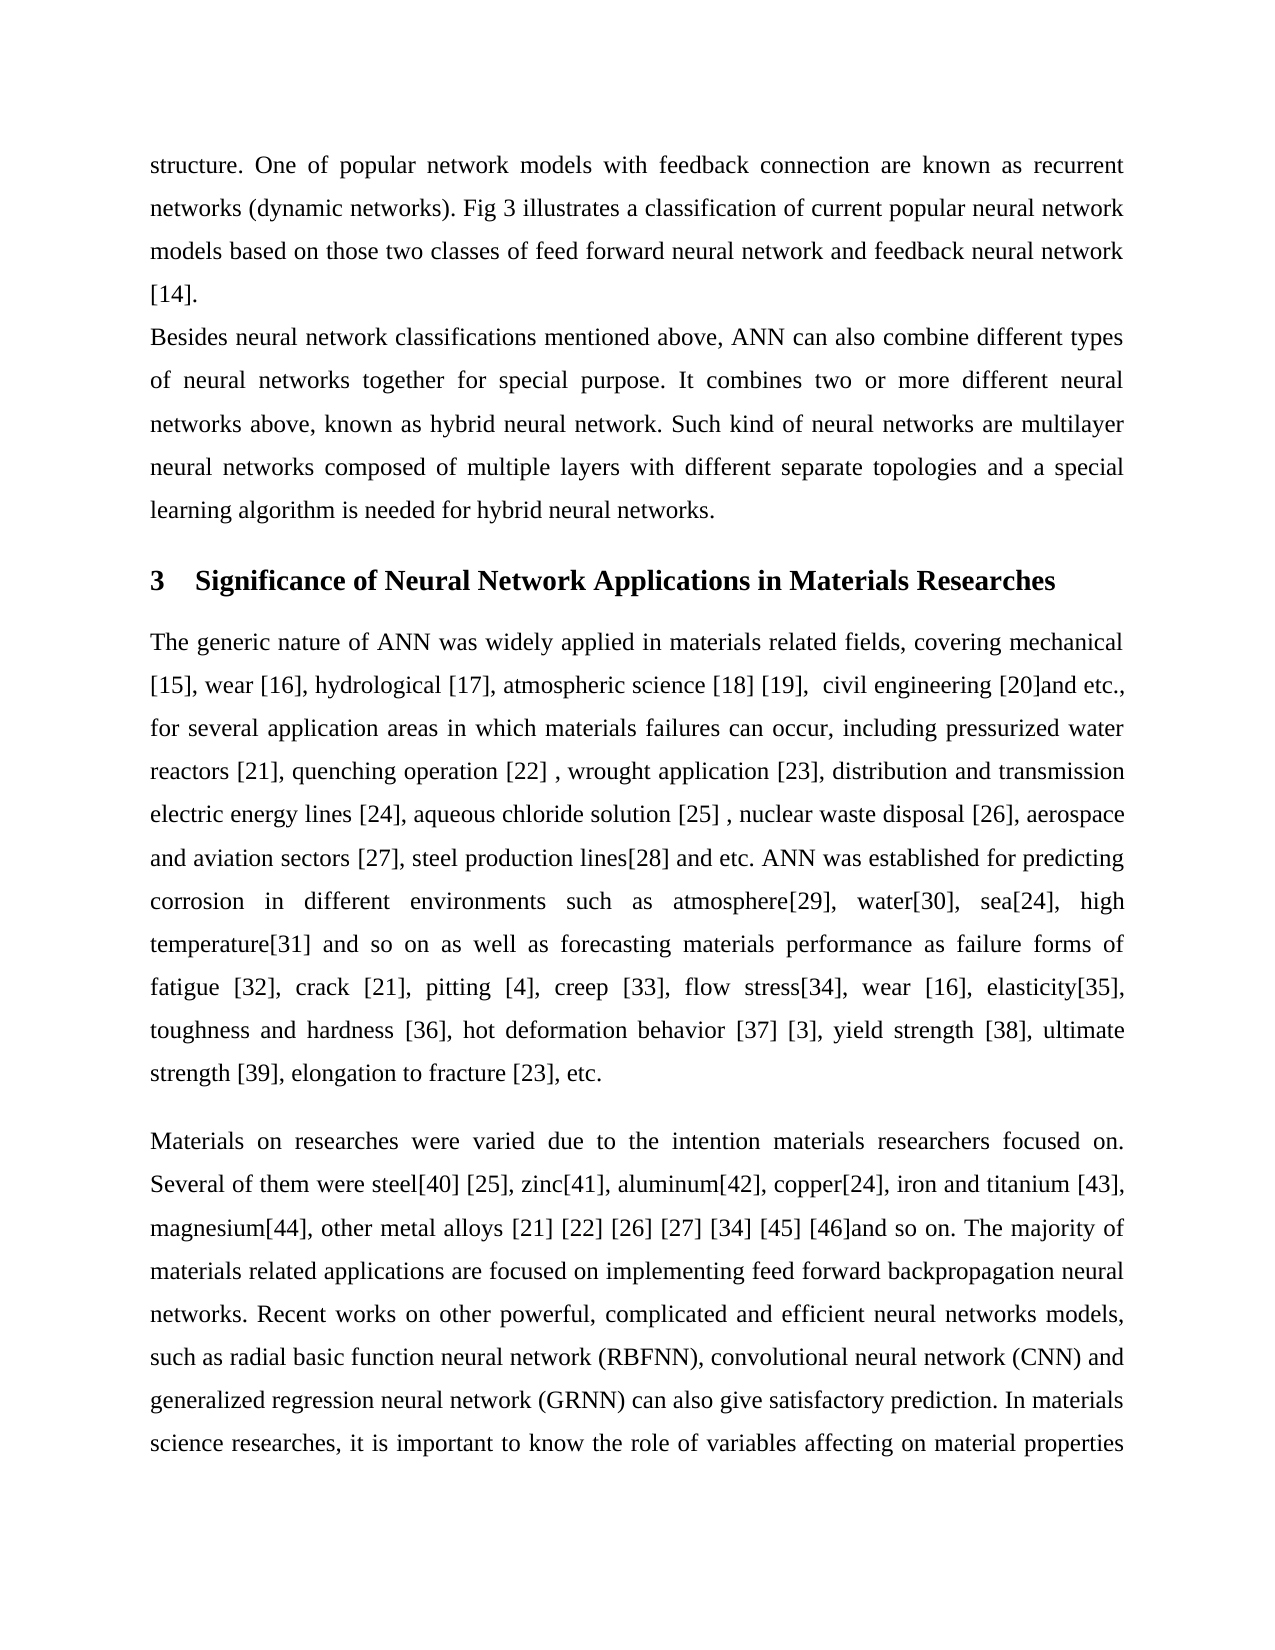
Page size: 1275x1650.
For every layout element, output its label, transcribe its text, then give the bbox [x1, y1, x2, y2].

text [150, 1126, 1125, 1457]
text The generic nature of ANN was widely applied in materials related fields, covering mechanical [15], wear [16], hydrological [17], atmospheric science [18] [19], civil engineering [20]and etc., for several application areas in which materials failures can occur, including pressurized water reactors [21], quenching operation [22] , wrought application [23], distribution and transmission electric energy lines [24], aqueous chloride solution [25] , nuclear waste disposal [26], aerospace and aviation sectors [27], steel production lines[28] and etc. ANN was established for predicting corrosion in different environments such as atmosphere[29], water[30], sea[24], high temperature[31] and so on as well as forecasting materials performance as failure forms of fatigue [32], crack [21], pitting [4], creep [33], flow stress[34], wear [16], elasticity[35], toughness and hardness [36], hot deformation behavior [37] [3], yield strength [38], ultimate strength [39], elongation to fracture [23], etc. [150, 627, 1125, 1087]
subtitle Significance of Neural Network Applications in Materials Researches [150, 563, 1125, 597]
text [150, 150, 1125, 308]
text Besides neural network classifications mentioned above, ANN can also combine different types of neural networks together for special purpose. It combines two or more different neural networks above, known as hybrid neural network. Such kind of neural networks are multilayer neural networks composed of multiple layers with different separate topologies and a special learning algorithm is needed for hybrid neural networks. [150, 322, 1125, 524]
